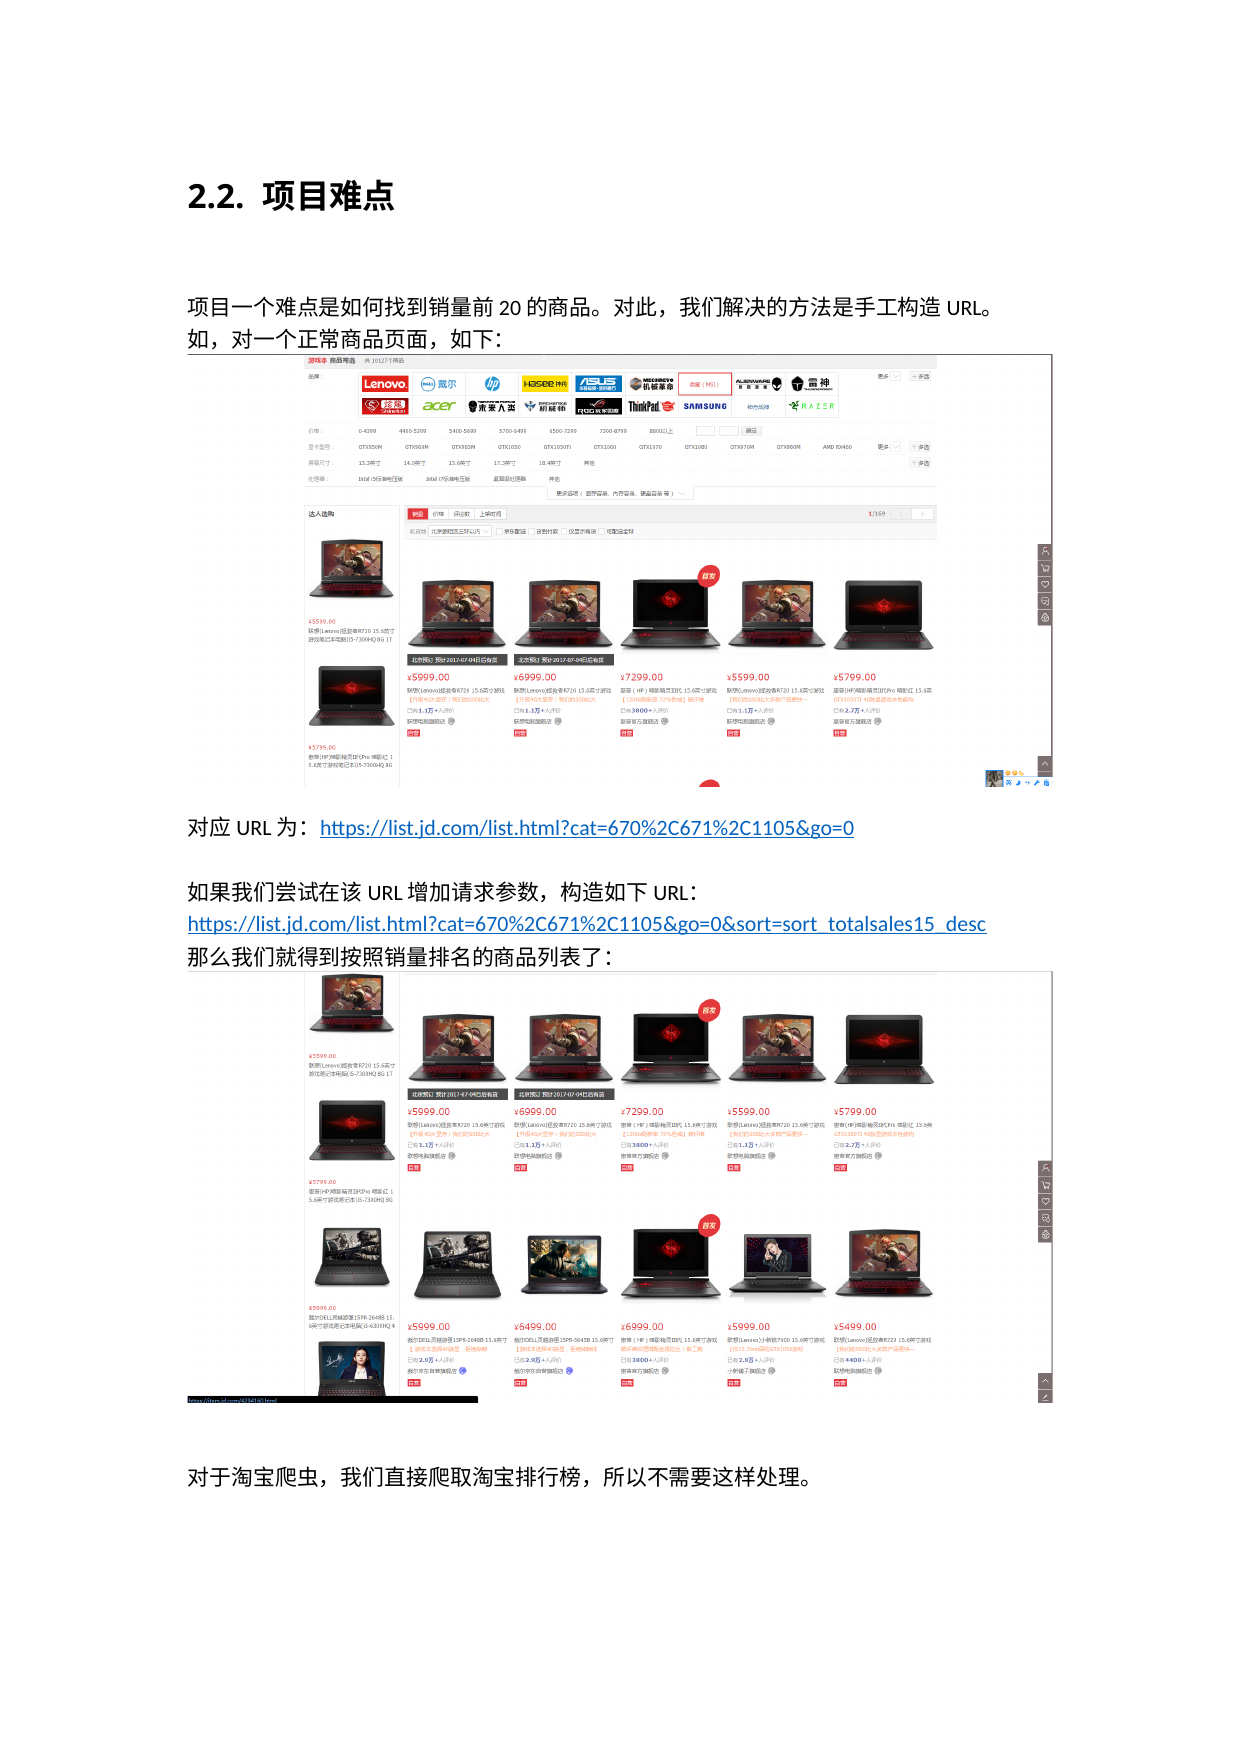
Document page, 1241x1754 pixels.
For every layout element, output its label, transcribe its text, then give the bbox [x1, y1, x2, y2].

text https://list.jd.com/list.html?cat=670%2C671%2C1105&go=0&sort=sort_totalsales15_desc [187, 907, 1053, 939]
picture [187, 971, 1053, 1403]
subtitle 项目难点 [187, 162, 1053, 227]
text 如，对一个正常商品页面，如下： [187, 322, 1053, 354]
picture [187, 354, 1053, 787]
text 如果我们尝试在该 URL 增加请求参数，构造如下 URL： [187, 874, 1053, 907]
text 对于淘宝爬虫，我们直接爬取淘宝排行榜，所以不需要这样处理。 [187, 1459, 1053, 1492]
text 项目一个难点是如何找到销量前 20 的商品。对此，我们解决的方法是手工构造 URL。 [187, 289, 1053, 322]
text 那么我们就得到按照销量排名的商品列表了： [187, 939, 1053, 971]
text 对应 URL 为：https://list.jd.com/list.html?cat=670%2C671%2C1105&go=0 [187, 809, 1053, 842]
